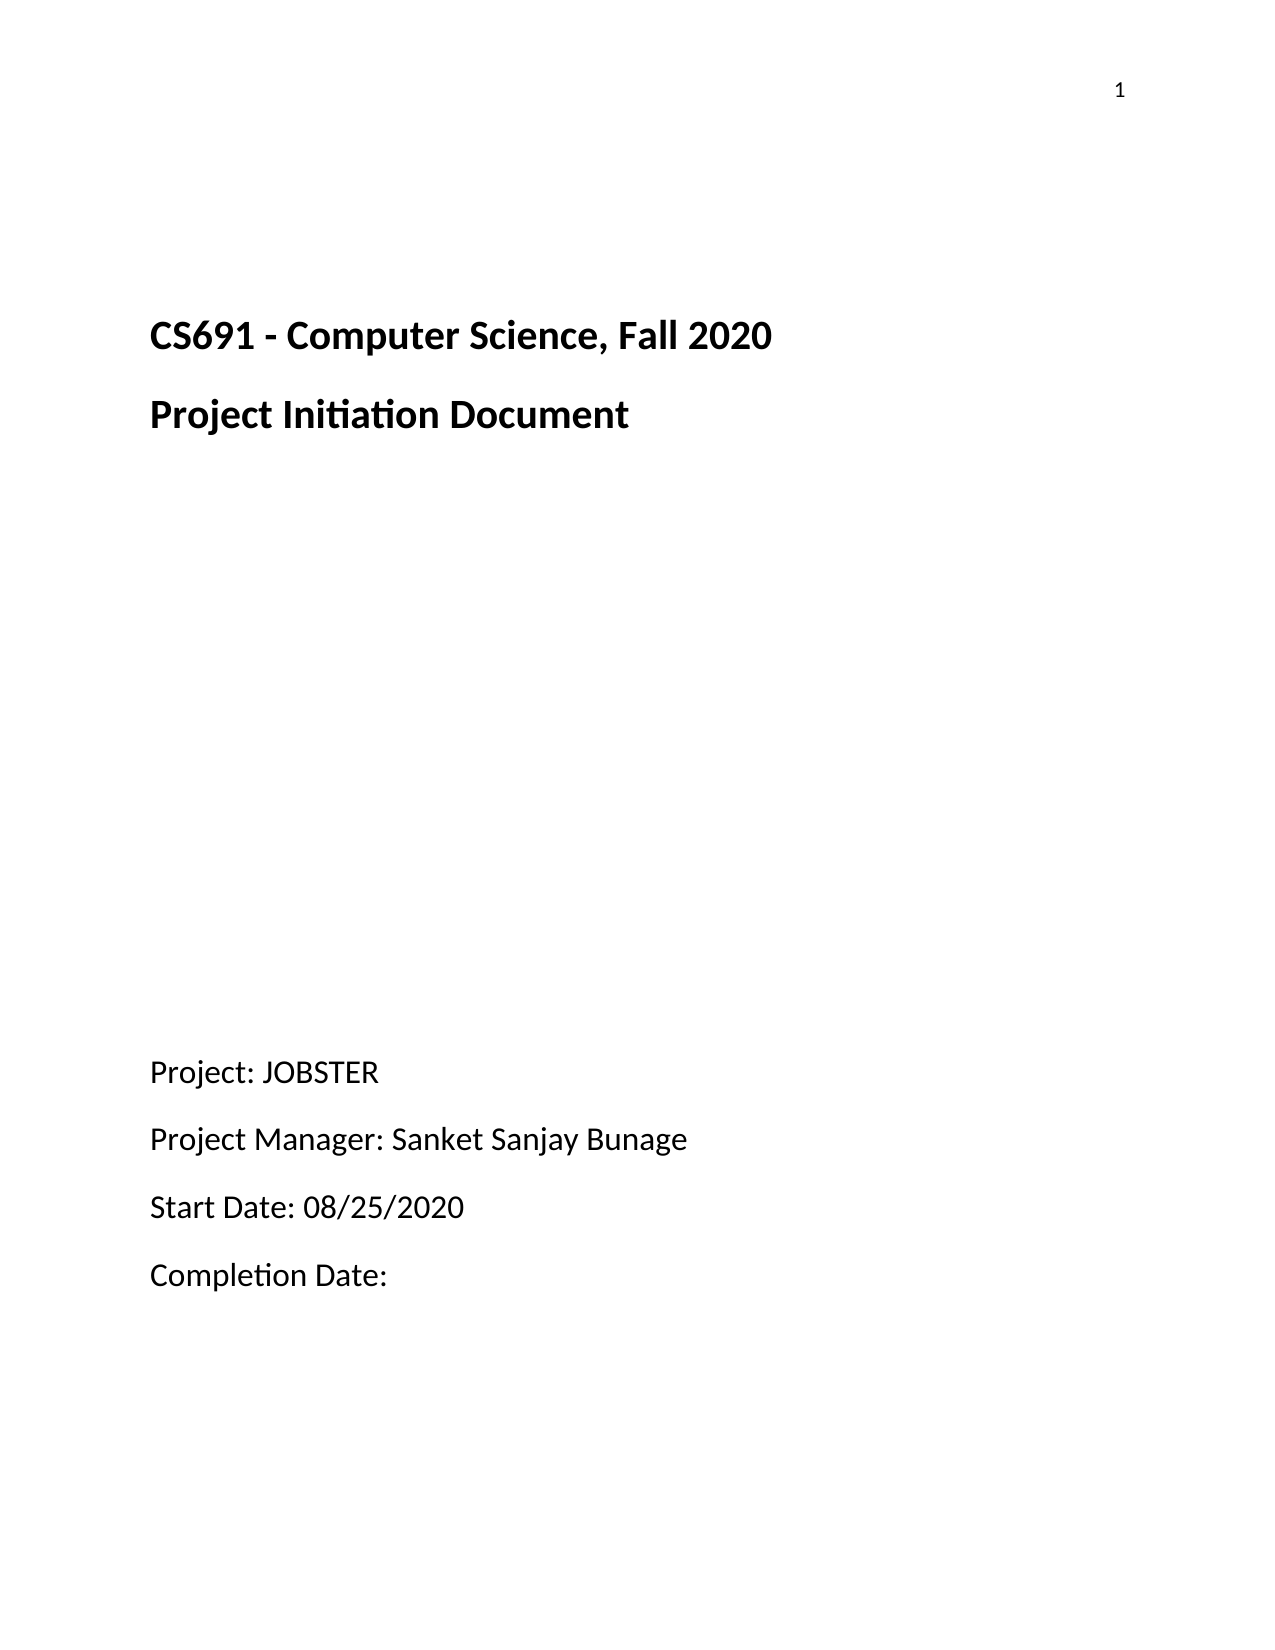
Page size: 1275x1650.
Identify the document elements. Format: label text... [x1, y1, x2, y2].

text Project: JOBSTER [150, 1051, 1125, 1092]
text Project Manager: Sanket Sanjay Bunage [150, 1118, 1125, 1159]
text CS691 - Computer Science, Fall 2020 [150, 309, 1125, 360]
text Start Date: 08/25/2020 [150, 1186, 1125, 1227]
text Project Initiation Document [150, 388, 1125, 439]
text Completion Date: [150, 1254, 1125, 1294]
